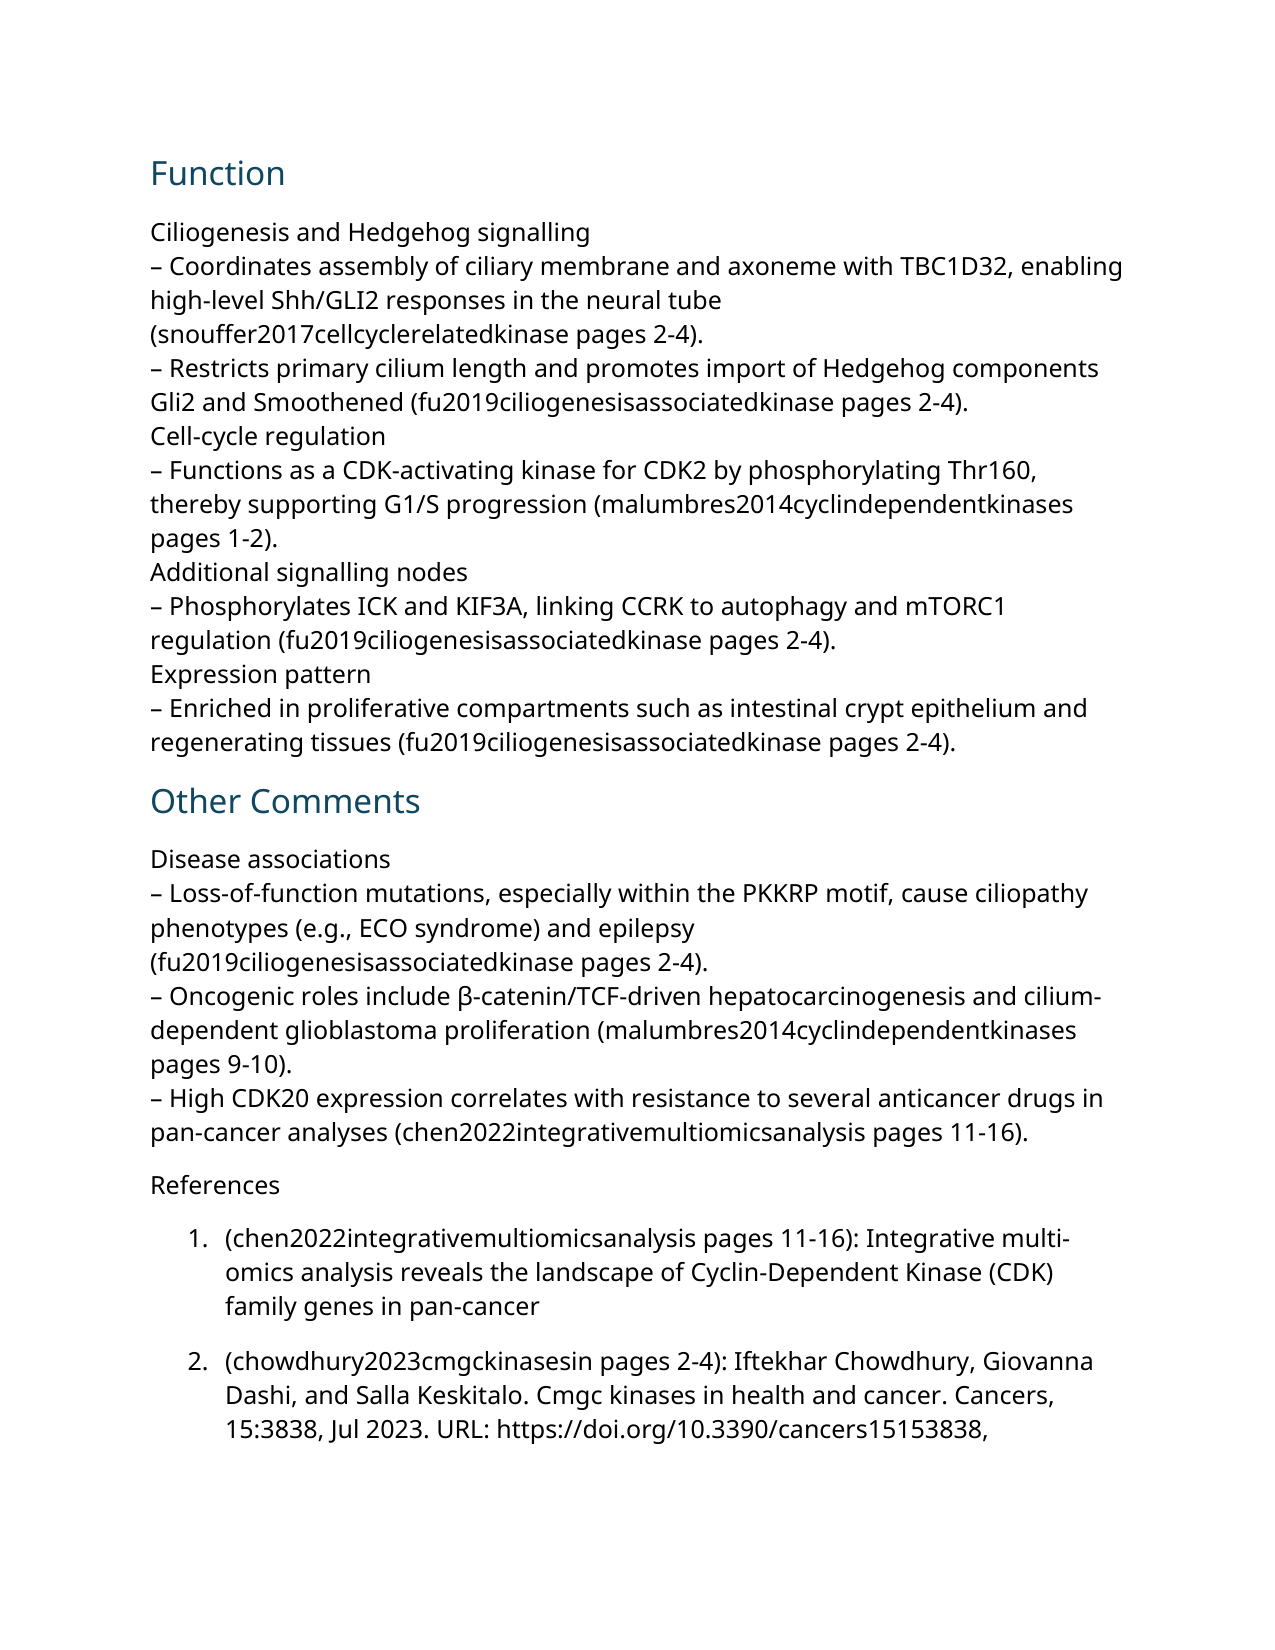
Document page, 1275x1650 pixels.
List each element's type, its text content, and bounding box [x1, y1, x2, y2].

text References [150, 1167, 1125, 1201]
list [187, 1343, 1125, 1445]
text Ciliogenesis and Hedgehog signalling – Coordinates assembly of ciliary membrane and axoneme with TBC1D32, enabling high-level Shh/GLI2 responses in the neural tube (snouffer2017cellcyclerelatedkinase pages 2-4). – Restricts primary cilium length and promotes import of Hedgehog components Gli2 and Smoothened (fu2019ciliogenesisassociatedkinase pages 2-4). Cell-cycle regulation – Functions as a CDK-activating kinase for CDK2 by phosphorylating Thr160, thereby supporting G1/S progression (malumbres2014cyclindependentkinases pages 1-2). Additional signalling nodes – Phosphorylates ICK and KIF3A, linking CCRK to autophagy and mTORC1 regulation (fu2019ciliogenesisassociatedkinase pages 2-4). Expression pattern – Enriched in proliferative compartments such as intestinal crypt epithelium and regenerating tissues (fu2019ciliogenesisassociatedkinase pages 2-4). [150, 214, 1125, 759]
subtitle Other Comments [150, 778, 1125, 823]
subtitle Function [150, 150, 1125, 195]
list (chen2022integrativemultiomicsanalysis pages 11-16): Integrative multi-omics analysis reveals the landscape of Cyclin-Dependent Kinase (CDK) family genes in pan-cancer [187, 1220, 1125, 1322]
text Disease associations – Loss-of-function mutations, especially within the PKKRP motif, cause ciliopathy phenotypes (e.g., ECO syndrome) and epilepsy (fu2019ciliogenesisassociatedkinase pages 2-4). – Oncogenic roles include β-catenin/TCF-driven hepatocarcinogenesis and cilium-dependent glioblastoma proliferation (malumbres2014cyclindependentkinases pages 9-10). – High CDK20 expression correlates with resistance to several anticancer drugs in pan-cancer analyses (chen2022integrativemultiomicsanalysis pages 11-16). [150, 842, 1125, 1149]
